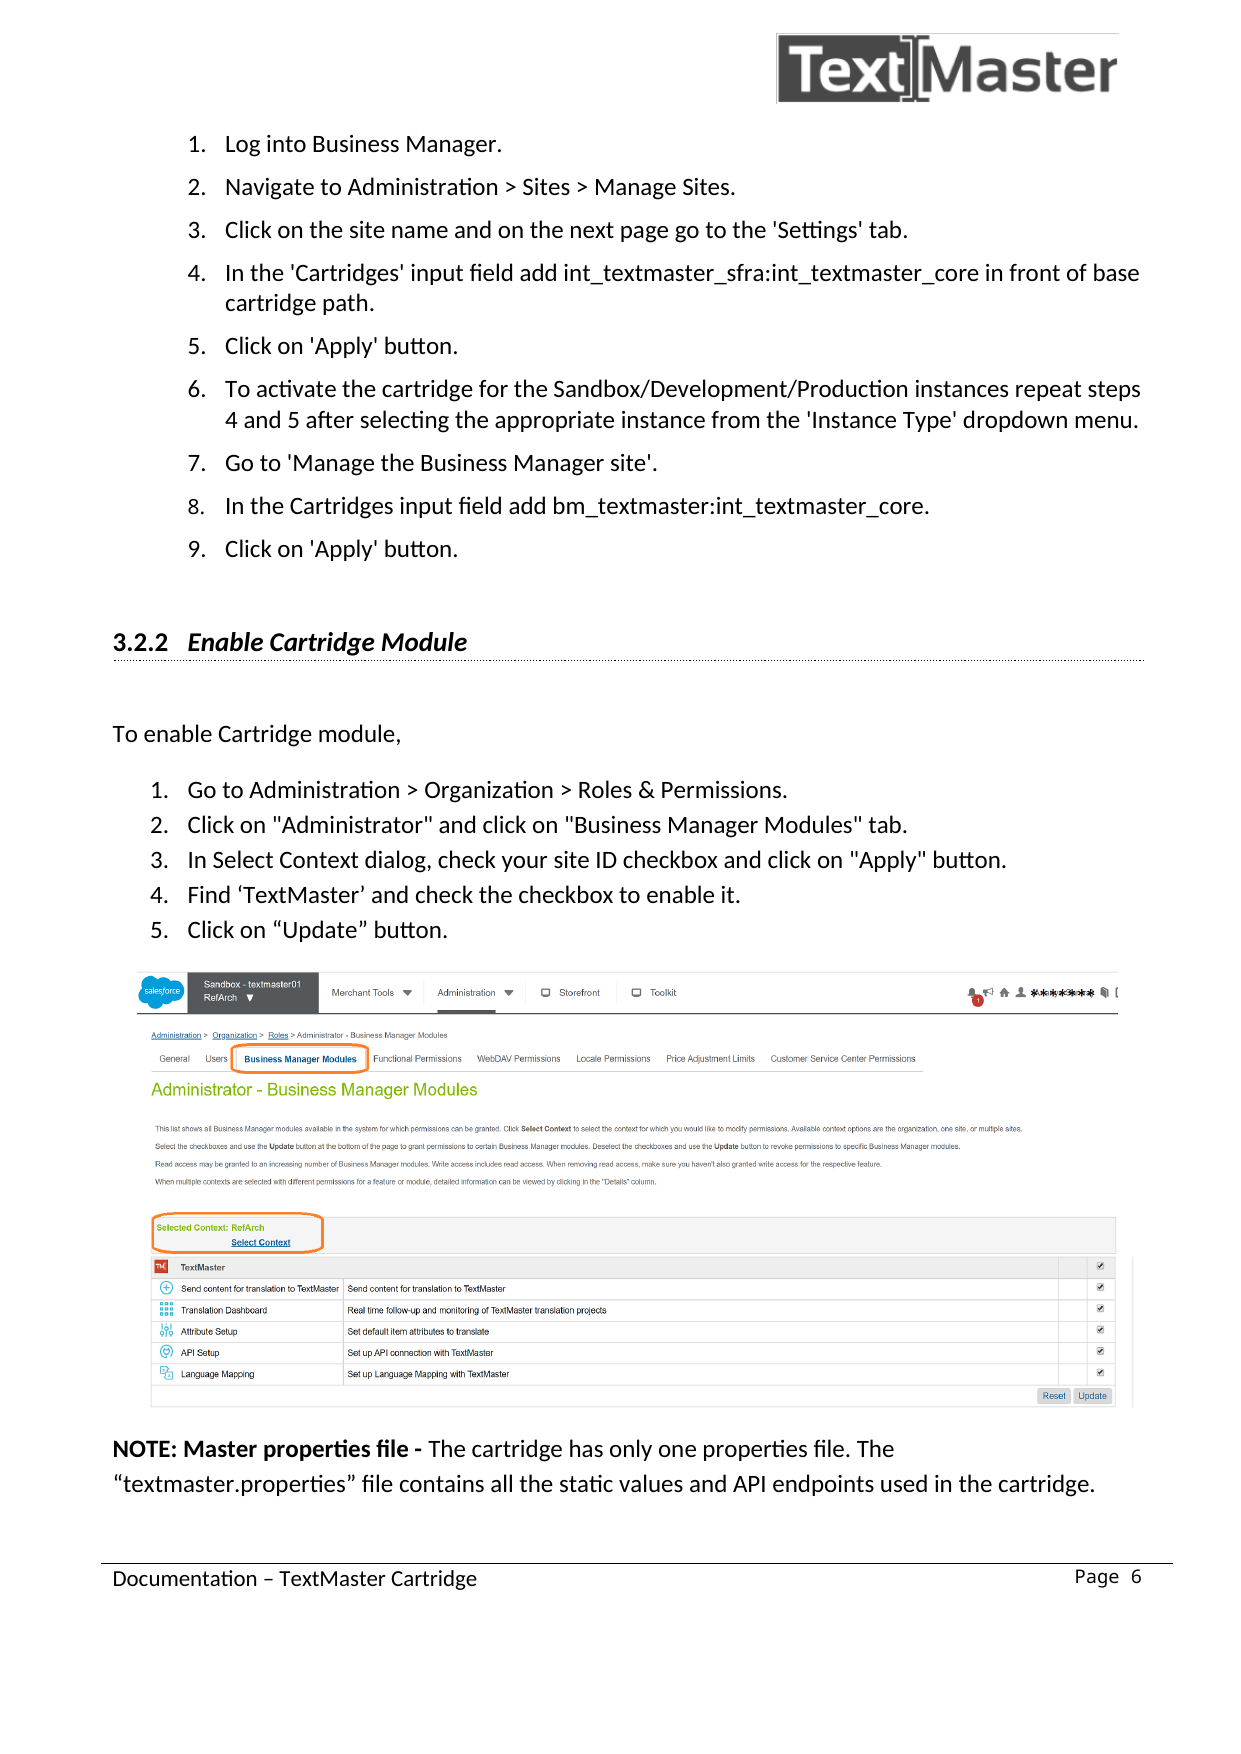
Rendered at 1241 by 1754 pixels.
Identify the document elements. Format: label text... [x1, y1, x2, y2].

list Go to Administration > Organization > Roles & Permissions. [150, 774, 1144, 805]
list Navigate to Administration > Sites > Manage Sites. [187, 171, 1144, 201]
list To activate the cartridge for the Sandbox/Development/Production instances repeat steps 4 and 5 after selecting the appropriate instance from the 'Instance Type' dropdown menu. [187, 373, 1144, 434]
list Click on the site name and on the next page go to the 'Settings' tab. [187, 214, 1144, 244]
list Click on 'Apply' button. [187, 330, 1144, 361]
text NOTE: Master properties file - The cartridge has only one properties file. The “textmaster.properties” file contains all the static values and API endpoints used in the cartridge. [112, 1433, 1144, 1499]
list In the Cartridges input field add bm_textmaster:int_textmaster_core. [187, 490, 1144, 520]
list Click on 'Apply' button. [187, 533, 1144, 563]
picture [136, 970, 1143, 1409]
picture [775, 33, 1119, 104]
list Find ‘TextMaster’ and check the checkbox to enable it. [150, 879, 1144, 910]
list In Select Context dialog, check your site ID checkbox and click on "Apply" button. [150, 844, 1144, 875]
list Log into Business Manager. [187, 128, 1144, 158]
list In the 'Cartridges' input field add int_textmaster_sfra:int_textmaster_core in front of base cartridge path. [187, 257, 1144, 318]
text To enable Cartridge module, [112, 719, 1144, 749]
list Click on "Administrator" and click on "Business Manager Modules" tab. [150, 809, 1144, 840]
subtitle Enable Cartridge Module [112, 625, 1144, 661]
list Go to 'Manage the Business Manager site'. [187, 447, 1144, 477]
list Click on “Update” button. [150, 914, 1144, 945]
